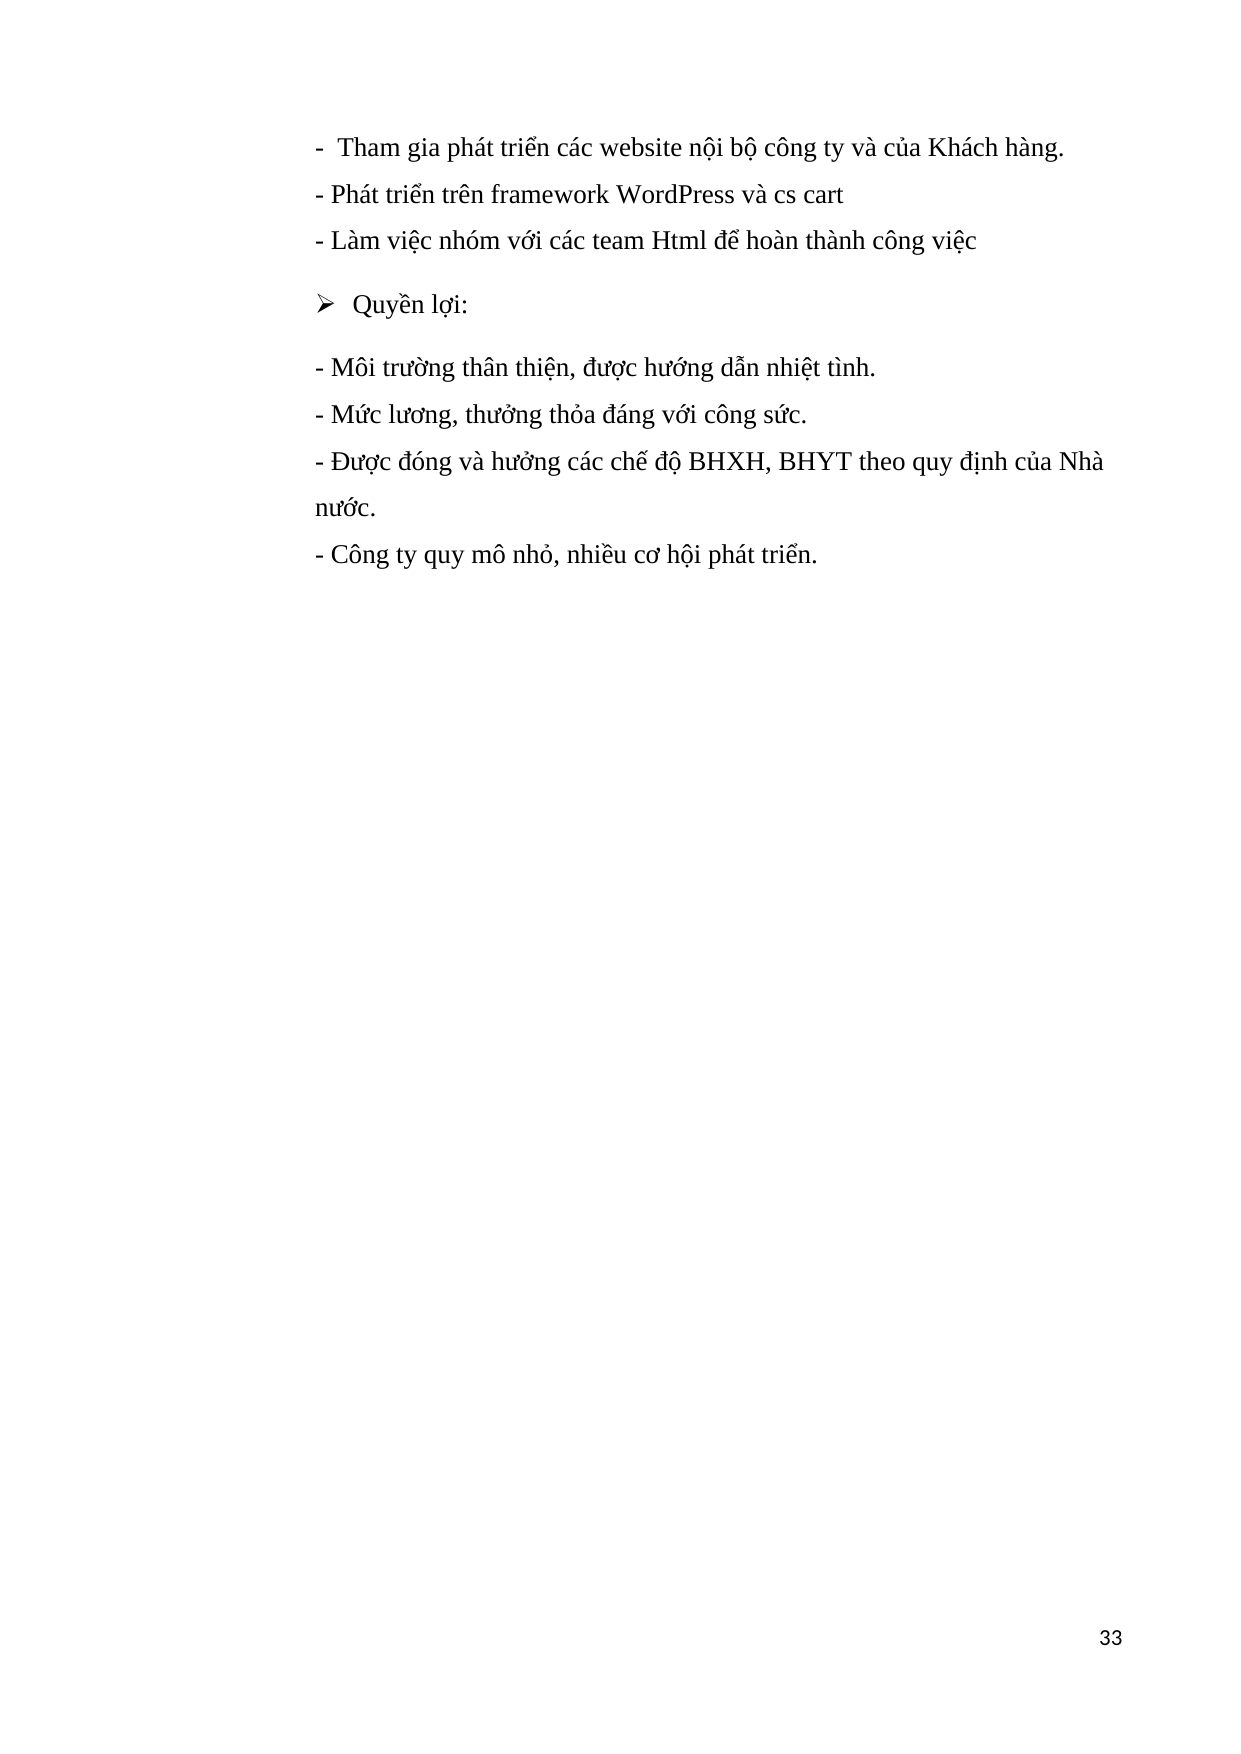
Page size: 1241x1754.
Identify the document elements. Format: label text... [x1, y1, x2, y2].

text - Tham gia phát triển các website nội bộ công ty và của Khách hàng. - Phát triển trên framework WordPress và cs cart - Làm việc nhóm với các team Html để hoàn thành công việc [315, 131, 1122, 256]
text - Môi trường thân thiện, được hướng dẫn nhiệt tình. - Mức lương, thưởng thỏa đáng với công sức. - Được đóng và hưởng các chế độ BHXH, BHYT theo quy định của Nhà nước. - Công ty quy mô nhỏ, nhiều cơ hội phát triển. [315, 351, 1122, 569]
list Quyền lợi: [315, 288, 1122, 319]
